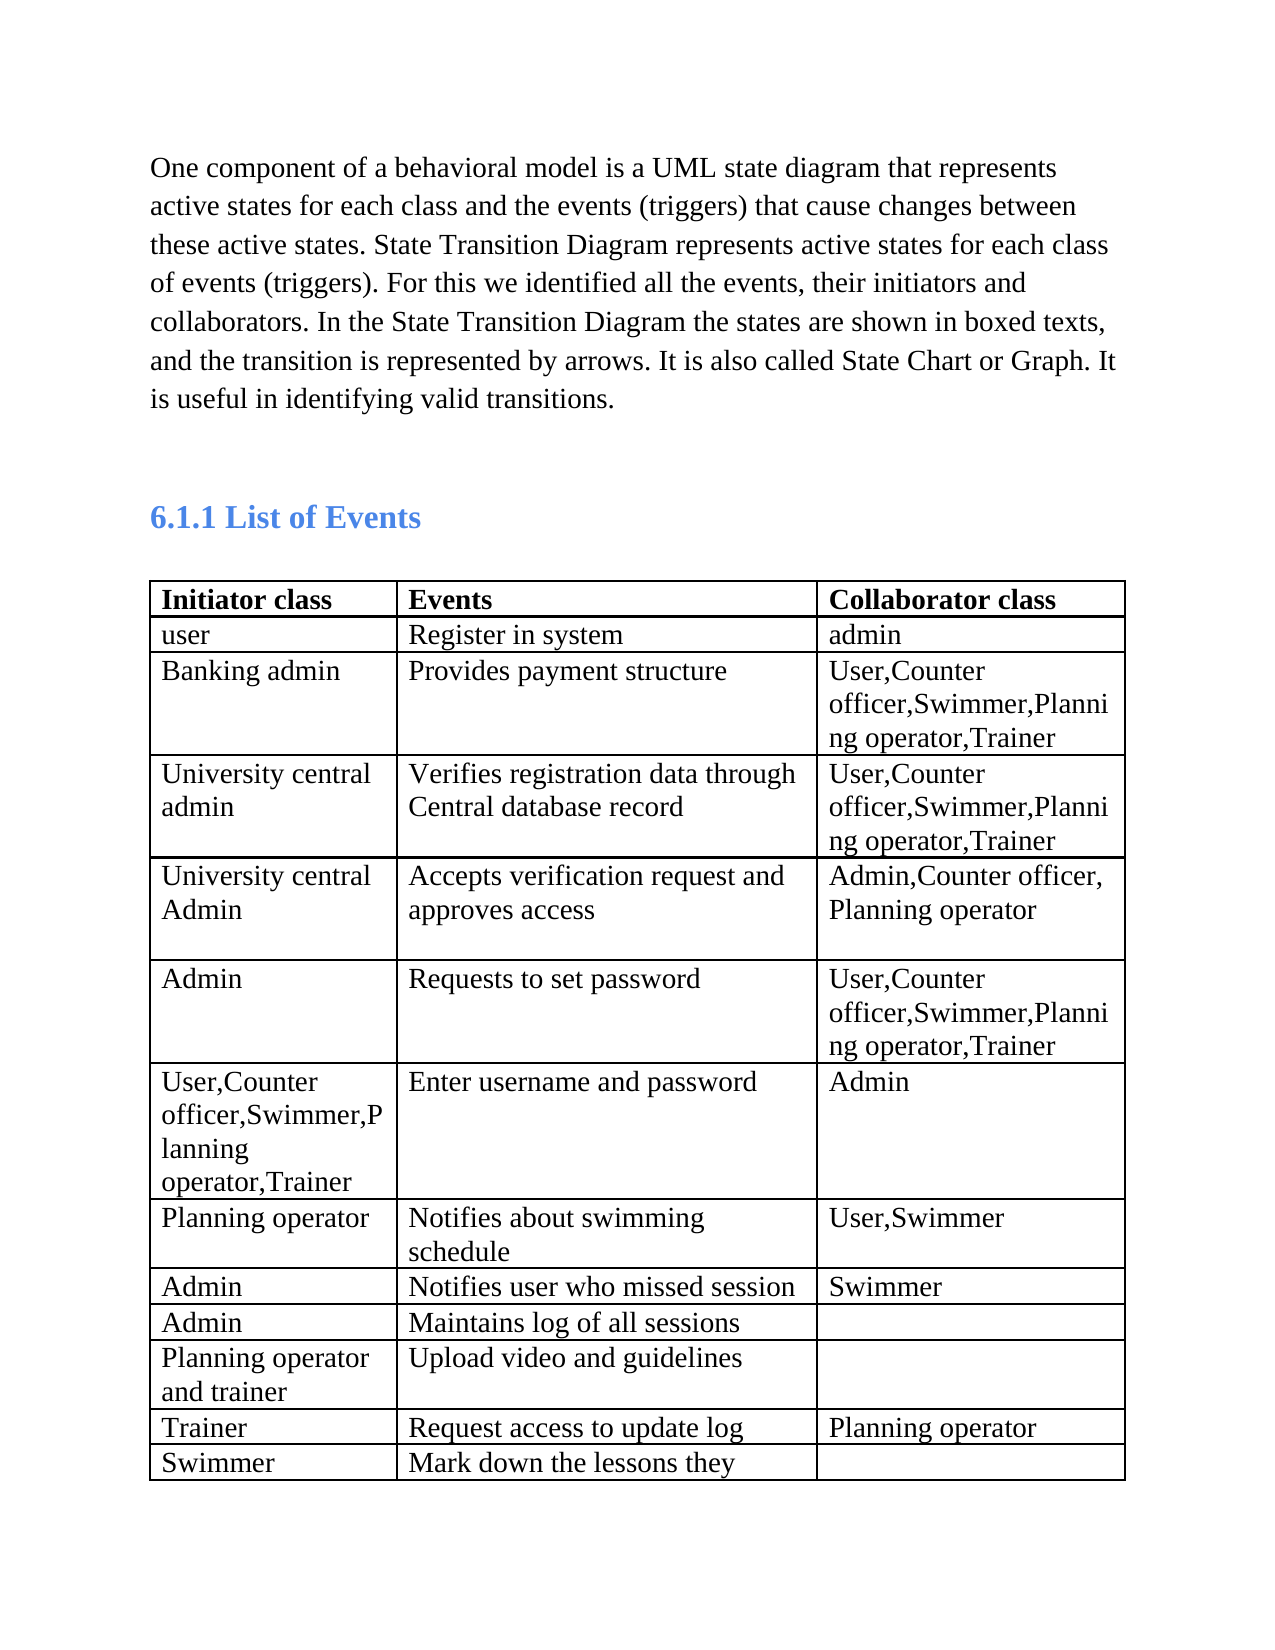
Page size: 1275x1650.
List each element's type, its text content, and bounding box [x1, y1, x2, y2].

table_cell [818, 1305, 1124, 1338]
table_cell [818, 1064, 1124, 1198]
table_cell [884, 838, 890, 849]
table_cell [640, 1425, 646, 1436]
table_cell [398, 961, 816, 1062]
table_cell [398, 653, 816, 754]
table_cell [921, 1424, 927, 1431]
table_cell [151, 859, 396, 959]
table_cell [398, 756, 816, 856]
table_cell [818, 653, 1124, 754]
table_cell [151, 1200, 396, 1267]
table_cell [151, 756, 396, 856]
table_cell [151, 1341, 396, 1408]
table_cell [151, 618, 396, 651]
table_header Events [398, 582, 816, 615]
table_header Initiator class [151, 582, 396, 615]
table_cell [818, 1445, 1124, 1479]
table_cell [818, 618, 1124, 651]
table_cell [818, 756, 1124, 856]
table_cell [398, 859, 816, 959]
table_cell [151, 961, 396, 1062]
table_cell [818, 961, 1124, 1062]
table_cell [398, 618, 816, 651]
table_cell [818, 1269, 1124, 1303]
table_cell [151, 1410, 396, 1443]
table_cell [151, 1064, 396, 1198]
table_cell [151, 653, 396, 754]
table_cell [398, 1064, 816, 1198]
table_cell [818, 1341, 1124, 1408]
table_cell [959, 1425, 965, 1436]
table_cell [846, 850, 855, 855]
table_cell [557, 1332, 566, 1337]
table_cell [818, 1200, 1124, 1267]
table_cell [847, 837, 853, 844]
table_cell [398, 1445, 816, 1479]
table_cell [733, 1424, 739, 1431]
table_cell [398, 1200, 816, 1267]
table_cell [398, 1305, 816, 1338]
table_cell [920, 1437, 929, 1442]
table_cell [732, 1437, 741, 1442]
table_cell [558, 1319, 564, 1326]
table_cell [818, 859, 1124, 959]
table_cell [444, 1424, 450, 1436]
subtitle 6.1.1 List of Events [150, 497, 1125, 536]
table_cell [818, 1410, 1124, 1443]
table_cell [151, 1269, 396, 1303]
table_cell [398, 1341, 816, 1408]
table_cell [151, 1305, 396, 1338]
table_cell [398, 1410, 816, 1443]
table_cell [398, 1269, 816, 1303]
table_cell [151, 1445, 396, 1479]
text One component of a behavioral model is a UML state diagram that represents active states for each class and the events (triggers) that cause changes between these active states. State Transition Diagram represents active states for each class of events (triggers). For this we identified all the events, their initiators and collaborators. In the State Transition Diagram the states are shown in boxed texts, and the transition is represented by arrows. It is also called State Chart or Graph. It is useful in identifying valid transitions. [150, 150, 1125, 415]
table_header Collaborator class [818, 582, 1124, 615]
